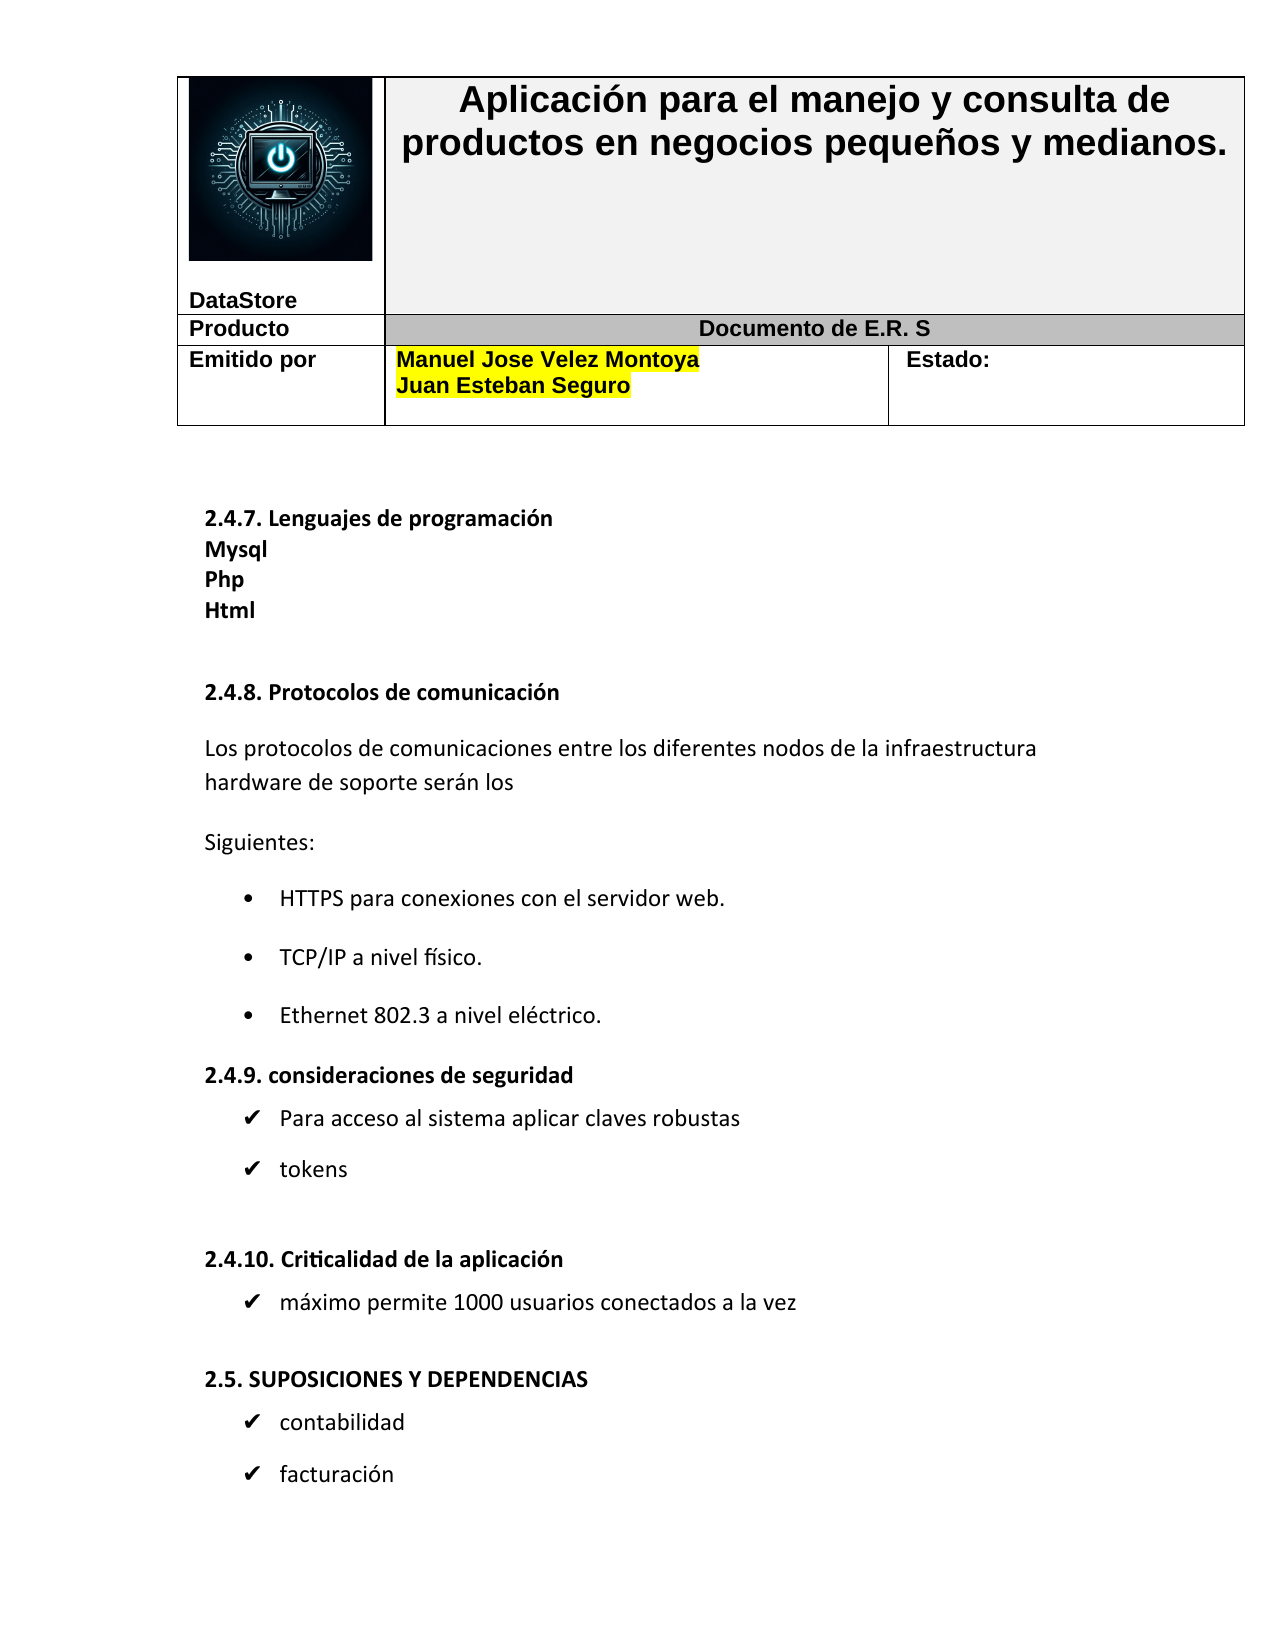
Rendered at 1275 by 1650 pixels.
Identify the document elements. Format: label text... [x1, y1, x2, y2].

list tokens [242, 1141, 1098, 1192]
text 2.4.8. Protocolos de comunicación [204, 676, 1098, 706]
picture [188, 77, 373, 261]
list HTTPS para conexiones con el servidor web. [242, 882, 1098, 912]
text 2.4.10. Criticalidad de la aplicación [204, 1243, 1098, 1273]
text 2.4.9. consideraciones de seguridad [204, 1059, 1098, 1089]
text Html [204, 594, 1098, 624]
list Para acceso al sistema aplicar claves robustas [242, 1089, 1098, 1141]
list facturación [242, 1445, 1098, 1496]
list TCP/IP a nivel físico. [242, 943, 1098, 971]
text Php [204, 563, 1098, 594]
text Mysql [204, 533, 1098, 563]
list contabilidad [242, 1394, 1098, 1445]
text 2.5. SUPOSICIONES Y DEPENDENCIAS [204, 1363, 1098, 1394]
text Los protocolos de comunicaciones entre los diferentes nodos de la infraestructura hardware de soporte serán los [204, 732, 1062, 797]
list máximo permite 1000 usuarios conectados a la vez [242, 1273, 1098, 1324]
text Siguientes: [204, 826, 1098, 856]
list Ethernet 802.3 a nivel eléctrico. [242, 1001, 1098, 1029]
text 2.4.7. Lenguajes de programación [204, 502, 1098, 533]
